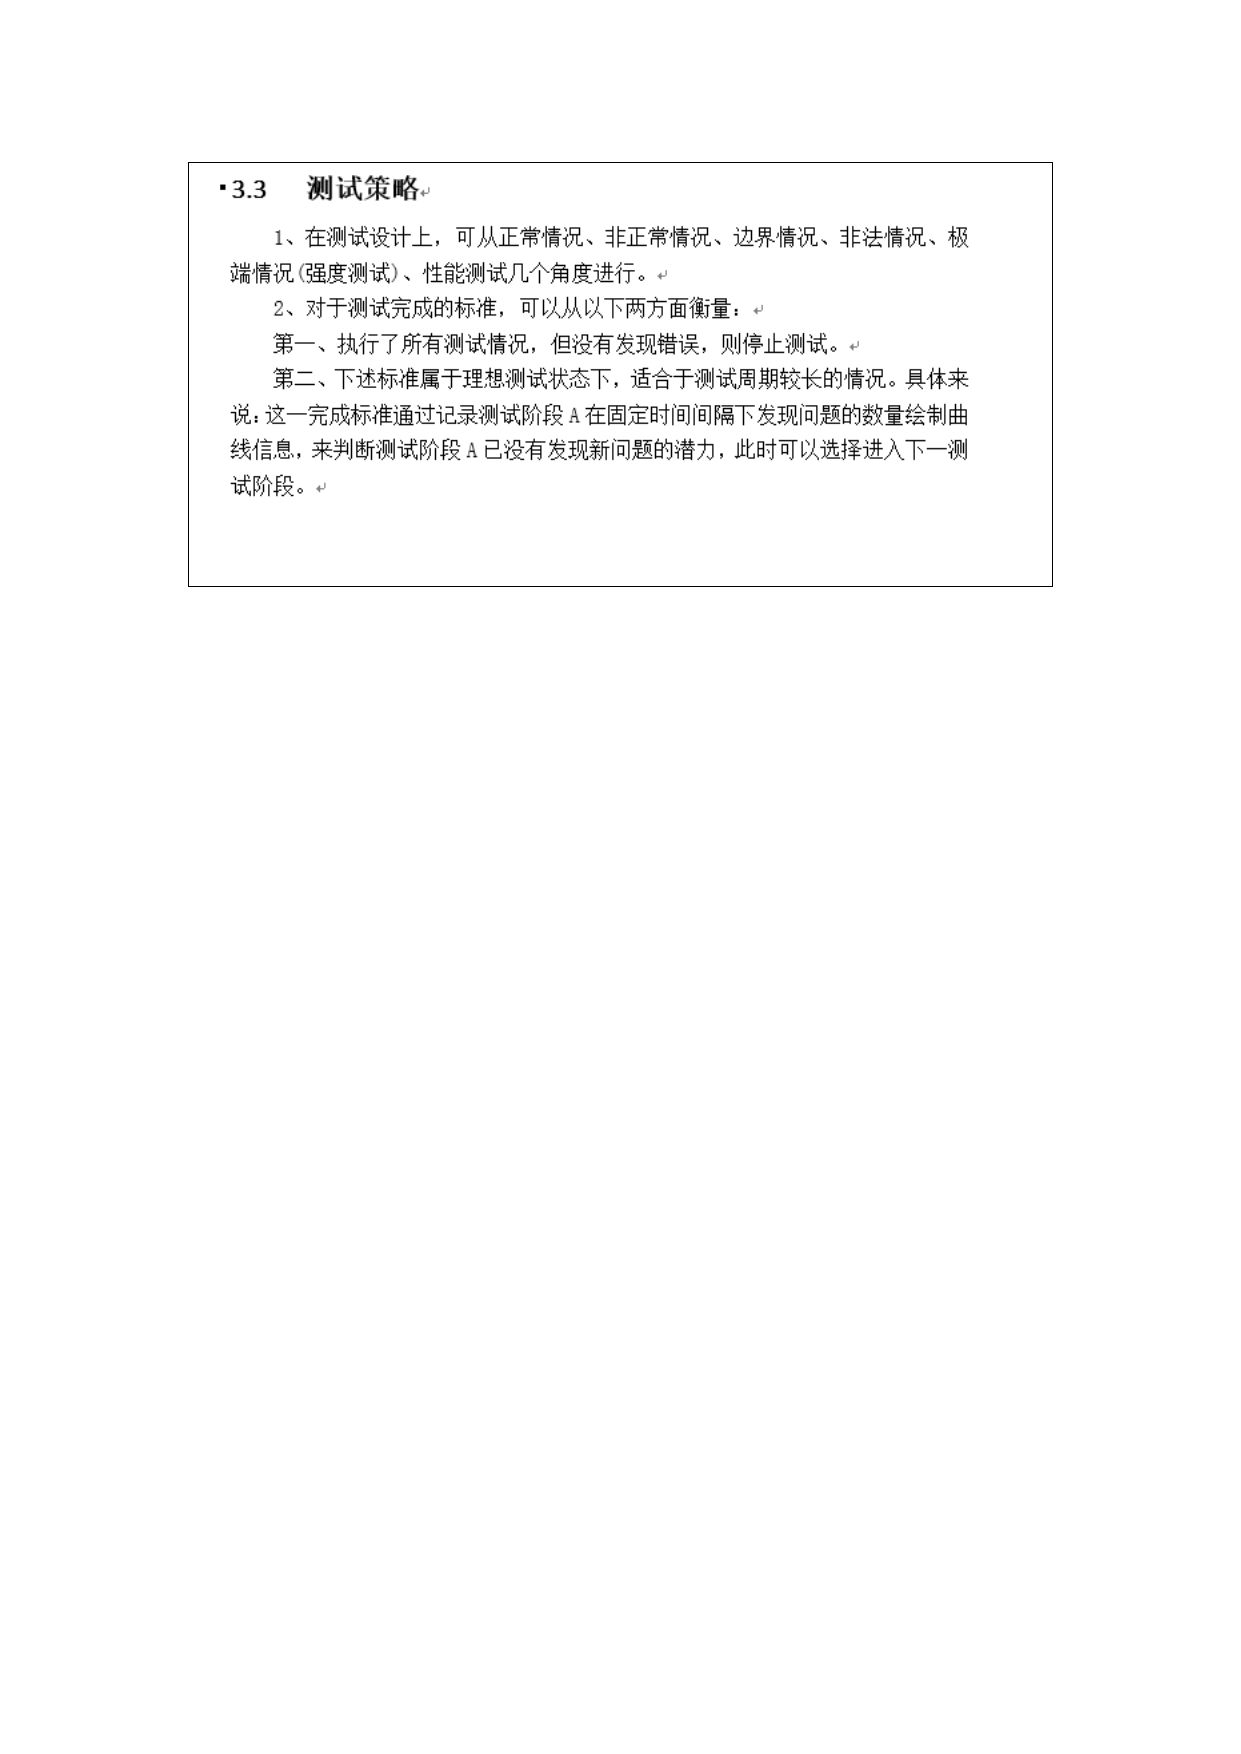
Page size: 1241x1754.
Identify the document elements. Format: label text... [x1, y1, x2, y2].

table_cell 具体信息： [189, 163, 1052, 586]
picture [199, 163, 1023, 507]
